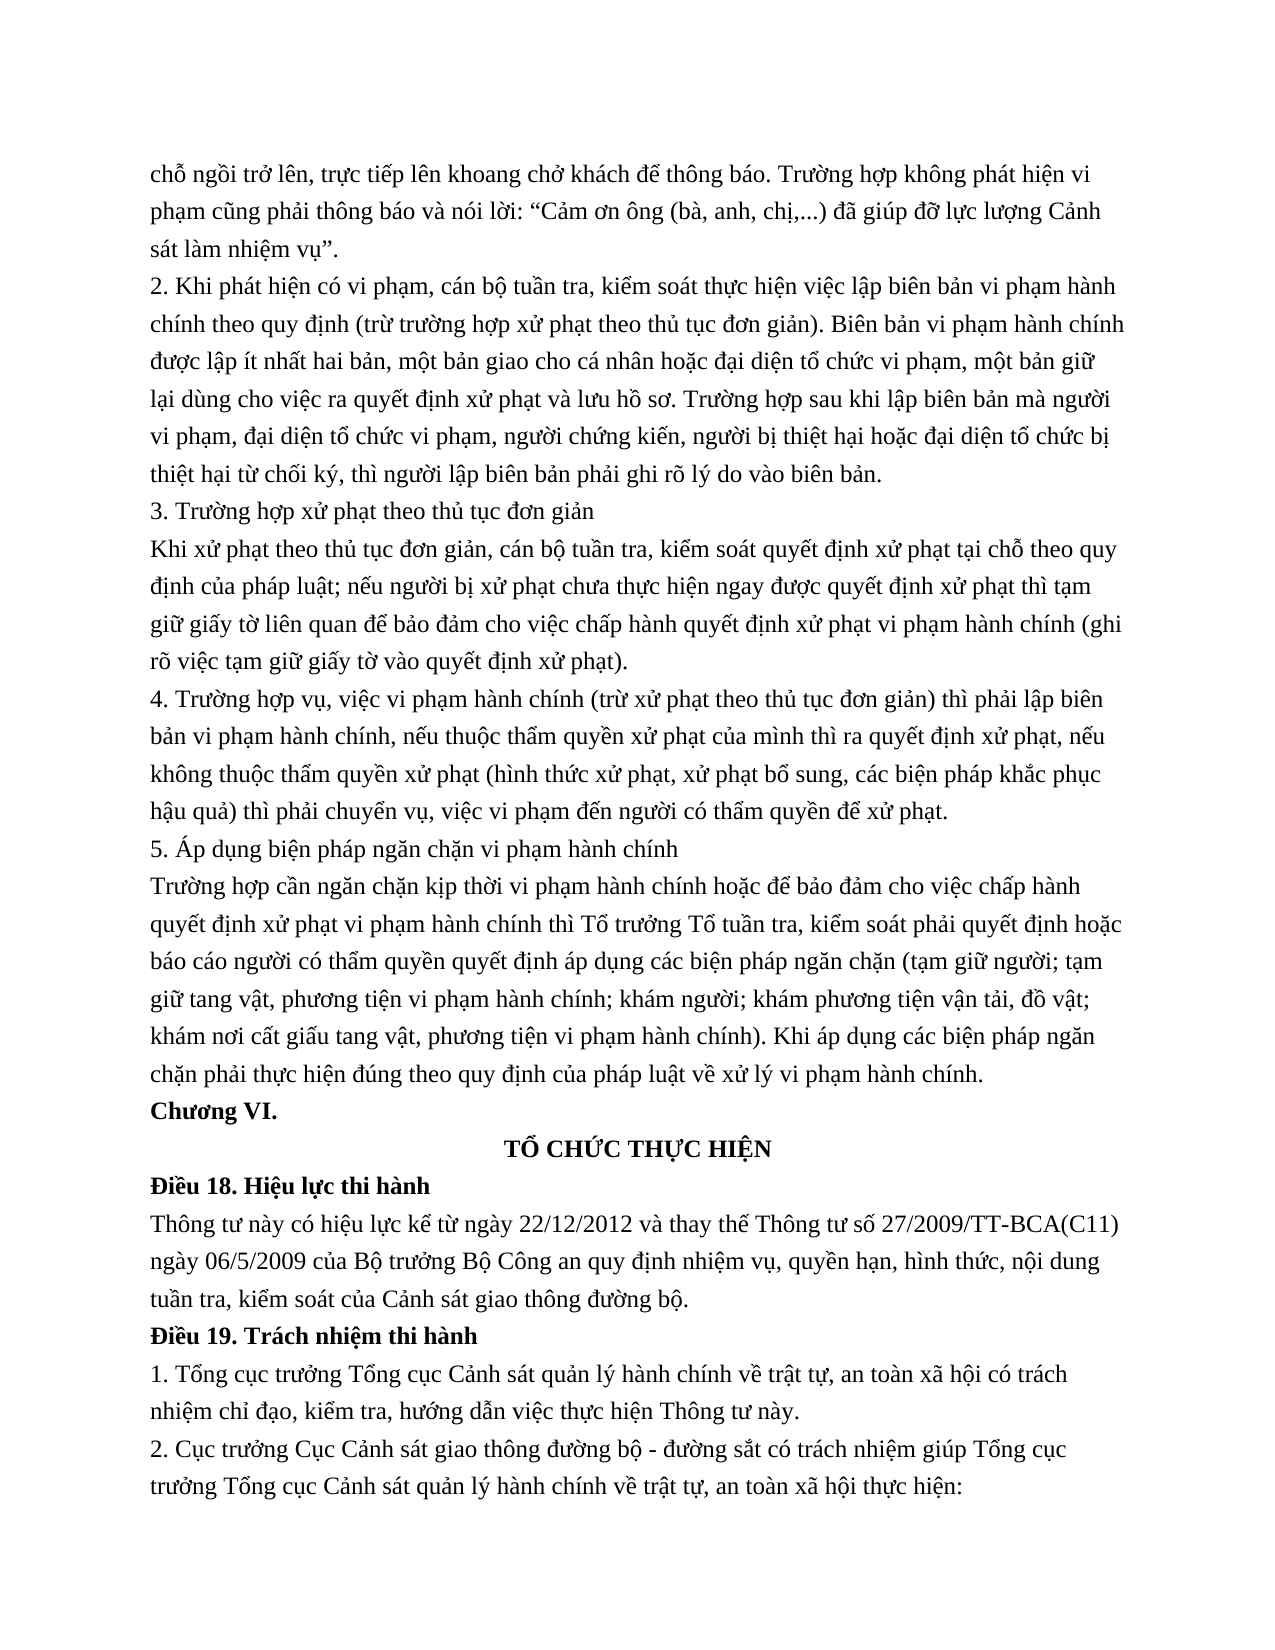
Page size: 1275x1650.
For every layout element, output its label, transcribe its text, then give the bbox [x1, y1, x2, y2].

text 1. Tổng cục trưởng Tổng cục Cảnh sát quản lý hành chính về trật tự, an toàn xã hội có trách nhiệm chỉ đạo, kiểm tra, hướng dẫn việc thực hiện Thông tư này. [150, 1350, 1125, 1425]
text TỔ CHỨC THỰC HIỆN [150, 1125, 1125, 1162]
text 2. Khi phát hiện có vi phạm, cán bộ tuần tra, kiểm soát thực hiện việc lập biên bản vi phạm hành chính theo quy định (trừ trường hợp xử phạt theo thủ tục đơn giản). Biên bản vi phạm hành chính được lập ít nhất hai bản, một bản giao cho cá nhân hoặc đại diện tổ chức vi phạm, một bản giữ lại dùng cho việc ra quyết định xử phạt và lưu hồ sơ. Trường hợp sau khi lập biên bản mà người vi phạm, đại diện tổ chức vi phạm, người chứng kiến, người bị thiệt hại hoặc đại diện tổ chức bị thiệt hại từ chối ký, thì người lập biên bản phải ghi rõ lý do vào biên bản. [150, 262, 1125, 487]
text 3. Trường hợp xử phạt theo thủ tục đơn giản [150, 487, 1125, 525]
text Thông tư này có hiệu lực kể từ ngày 22/12/2012 và thay thế Thông tư số 27/2009/TT-BCA(C11) ngày 06/5/2009 của Bộ trưởng Bộ Công an quy định nhiệm vụ, quyền hạn, hình thức, nội dung tuần tra, kiểm soát của Cảnh sát giao thông đường bộ. [150, 1200, 1125, 1312]
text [150, 150, 1125, 262]
text Khi xử phạt theo thủ tục đơn giản, cán bộ tuần tra, kiểm soát quyết định xử phạt tại chỗ theo quy định của pháp luật; nếu người bị xử phạt chưa thực hiện ngay được quyết định xử phạt thì tạm giữ giấy tờ liên quan để bảo đảm cho việc chấp hành quyết định xử phạt vi phạm hành chính (ghi rõ việc tạm giữ giấy tờ vào quyết định xử phạt). [150, 525, 1125, 675]
text 2. Cục trưởng Cục Cảnh sát giao thông đường bộ - đường sắt có trách nhiệm giúp Tổng cục trưởng Tổng cục Cảnh sát quản lý hành chính về trật tự, an toàn xã hội thực hiện: [150, 1425, 1125, 1500]
text Chương VI. [150, 1087, 1125, 1125]
text Điều 18. Hiệu lực thi hành [150, 1162, 1125, 1200]
text 5. Áp dụng biện pháp ngăn chặn vi phạm hành chính [150, 825, 1125, 862]
text 4. Trường hợp vụ, việc vi phạm hành chính (trừ xử phạt theo thủ tục đơn giản) thì phải lập biên bản vi phạm hành chính, nếu thuộc thẩm quyền xử phạt của mình thì ra quyết định xử phạt, nếu không thuộc thẩm quyền xử phạt (hình thức xử phạt, xử phạt bổ sung, các biện pháp khắc phục hậu quả) thì phải chuyển vụ, việc vi phạm đến người có thẩm quyền để xử phạt. [150, 675, 1125, 825]
text Trường hợp cần ngăn chặn kịp thời vi phạm hành chính hoặc để bảo đảm cho việc chấp hành quyết định xử phạt vi phạm hành chính thì Tổ trưởng Tổ tuần tra, kiểm soát phải quyết định hoặc báo cáo người có thẩm quyền quyết định áp dụng các biện pháp ngăn chặn (tạm giữ người; tạm giữ tang vật, phương tiện vi phạm hành chính; khám người; khám phương tiện vận tải, đồ vật; khám nơi cất giấu tang vật, phương tiện vi phạm hành chính). Khi áp dụng các biện pháp ngăn chặn phải thực hiện đúng theo quy định của pháp luật về xử lý vi phạm hành chính. [150, 862, 1125, 1087]
text Điều 19. Trách nhiệm thi hành [150, 1312, 1125, 1350]
